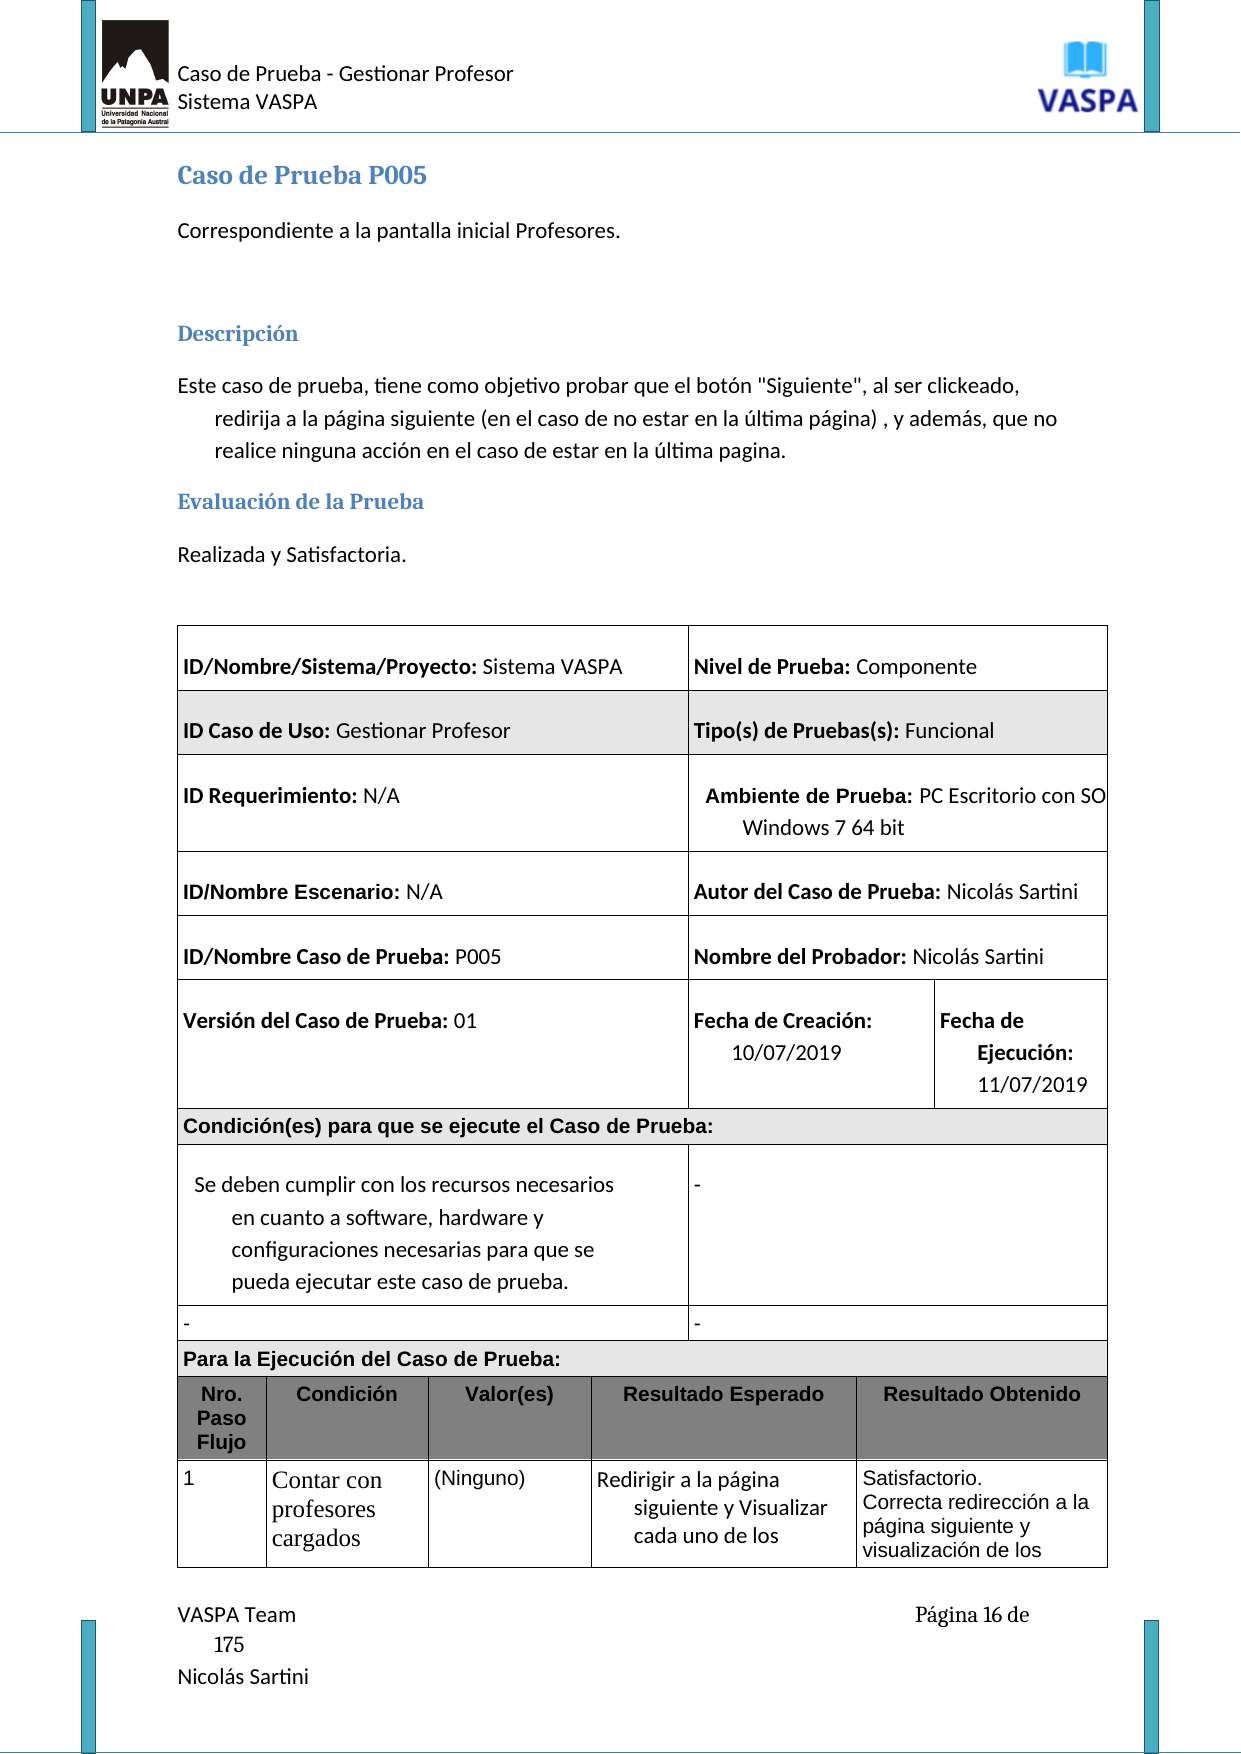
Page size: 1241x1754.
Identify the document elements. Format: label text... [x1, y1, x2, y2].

table_cell - [178, 1306, 688, 1340]
table_cell - [689, 1306, 1107, 1340]
text Caso de Prueba P005 [177, 160, 1063, 191]
table_cell ID Requerimiento: N/A [178, 755, 688, 851]
table_header Nivel de Prueba: Componente [689, 626, 1107, 689]
table_cell - [689, 1145, 1107, 1305]
table_cell Valor(es) [429, 1377, 591, 1459]
table_cell Versión del Caso de Prueba: 01 [178, 980, 688, 1108]
table_cell Autor del Caso de Prueba: Nicolás Sartini [689, 852, 1107, 915]
table_cell Fecha de Ejecución: 11/07/2019 [935, 980, 1107, 1108]
text Realizada y Satisfactoria. [177, 540, 1063, 568]
table_cell ID Caso de Uso: Gestionar Profesor [178, 691, 688, 754]
table_cell ID/Nombre Caso de Prueba: P005 [178, 916, 688, 979]
table_cell Satisfactorio. Correcta redirección a la página siguiente y visualización de los respectivos registros (profesores) de dicha página. [857, 1461, 1107, 1567]
table_cell 1 [178, 1461, 266, 1567]
table_cell [178, 1145, 688, 1305]
text Descripción [177, 321, 1063, 347]
table_cell Para la Ejecución del Caso de Prueba: [178, 1341, 1107, 1376]
table_cell Resultado Esperado [592, 1377, 856, 1459]
table_cell Condición [267, 1377, 428, 1459]
table_cell Fecha de Creación: 10/07/2019 [689, 980, 934, 1108]
table_cell Tipo(s) de Pruebas(s): Funcional [689, 691, 1107, 754]
table_cell (Ninguno) [429, 1461, 591, 1567]
table_cell Nro. Paso Flujo [178, 1377, 266, 1459]
table_cell ID/Nombre Escenario: N/A [178, 852, 688, 915]
table_cell Nombre del Probador: Nicolás Sartini [689, 916, 1107, 979]
table_cell Contar con profesores cargados previamente. Y no estar posicionado en la última página. [267, 1461, 428, 1567]
picture [100, 18, 170, 129]
table_cell [689, 755, 1107, 851]
text Evaluación de la Prueba [177, 489, 1063, 515]
text Correspondiente a la pantalla inicial Profesores. [177, 216, 1063, 244]
table_cell Condición(es) para que se ejecute el Caso de Prueba: [178, 1109, 1107, 1144]
text Este caso de prueba, tiene como objetivo probar que el botón "Siguiente", al ser clickeado, redirija a la página siguiente (en el caso de no estar en la última página) , y además, que no realice ninguna acción en el caso de estar en la última pagina. [177, 372, 1063, 464]
table_header ID/Nombre/Sistema/Proyecto: Sistema VASPA [178, 626, 688, 689]
picture [1032, 21, 1143, 132]
table_cell Redirigir a la página siguiente y Visualizar cada uno de los registros (profesores) de dicha página. [592, 1461, 856, 1567]
table_cell Resultado Obtenido [857, 1377, 1107, 1459]
